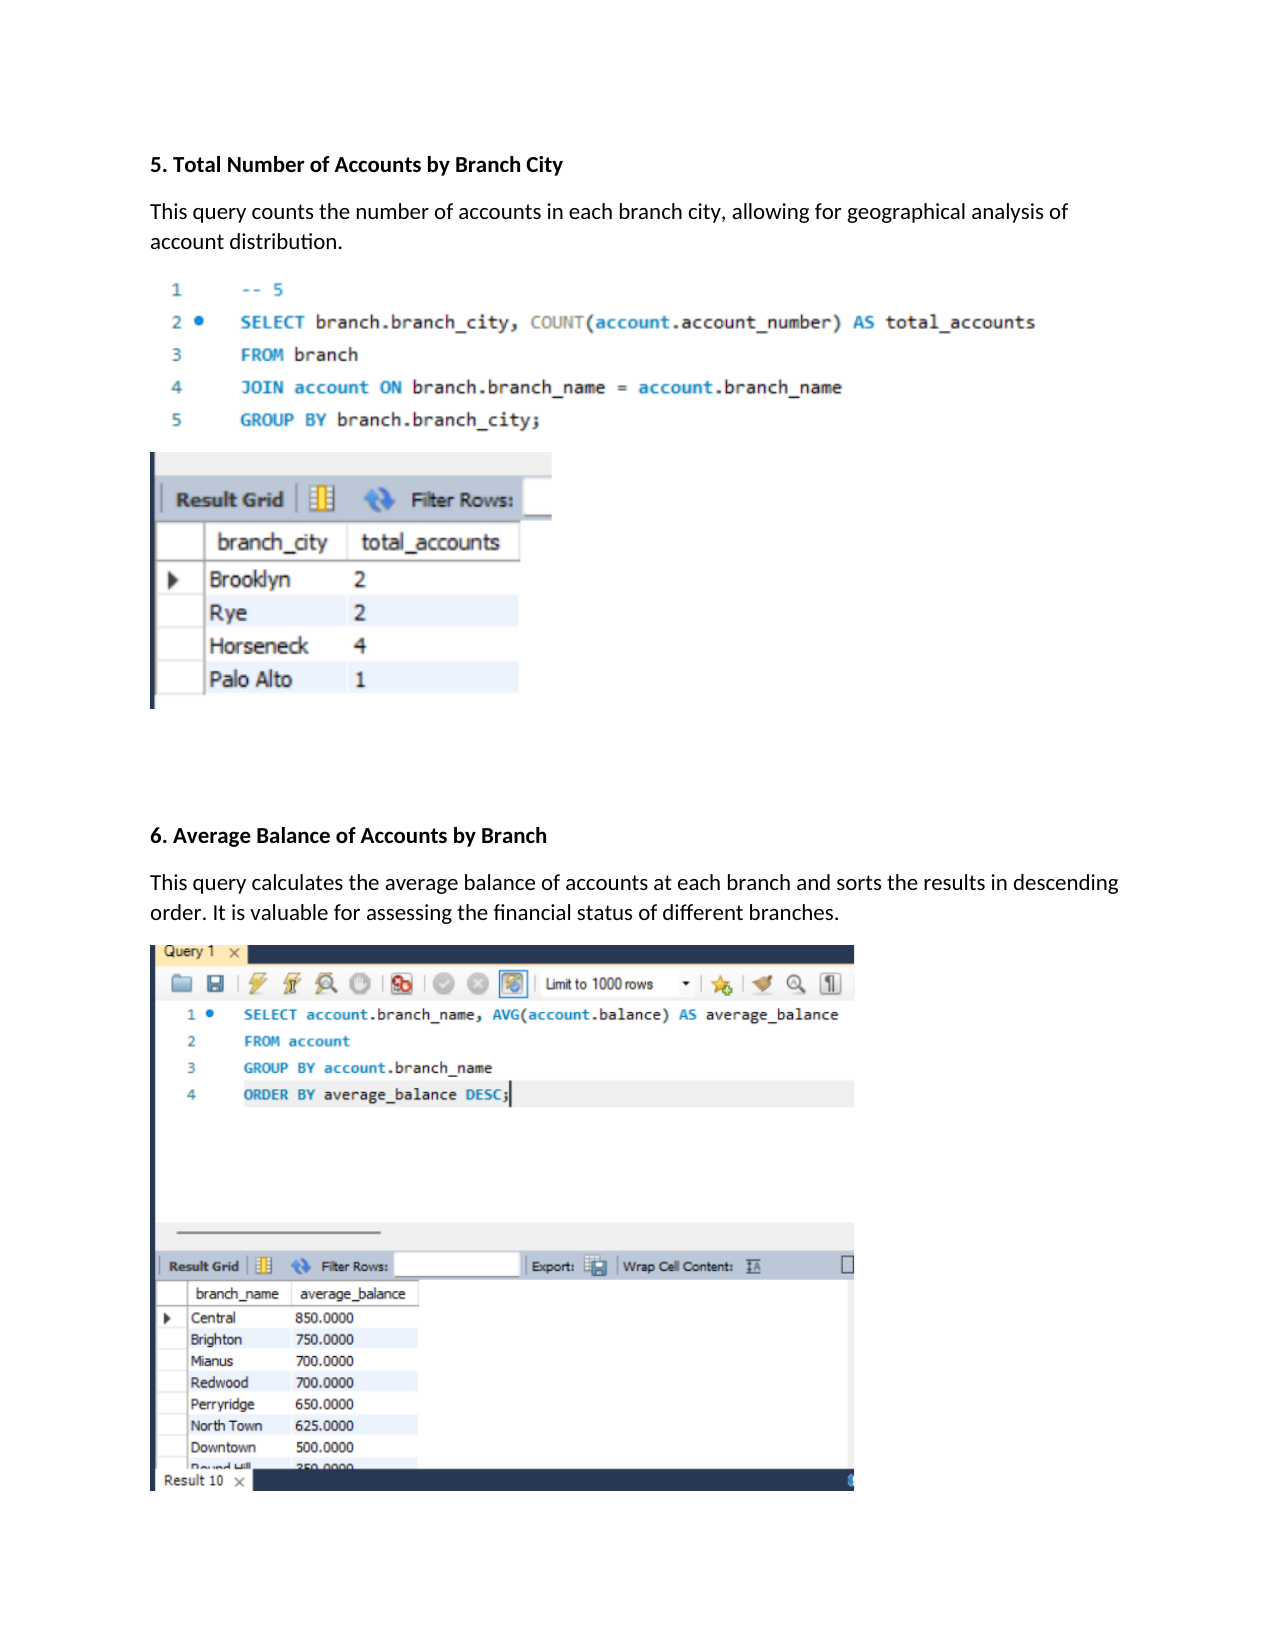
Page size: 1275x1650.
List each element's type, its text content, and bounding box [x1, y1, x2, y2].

picture [150, 273, 1038, 434]
picture [150, 945, 855, 1491]
text 5. Total Number of Accounts by Branch City [150, 150, 1125, 178]
text 6. Average Balance of Accounts by Branch [150, 821, 1125, 849]
text This query counts the number of accounts in each branch city, allowing for geographical analysis of account distribution. [150, 197, 1125, 255]
picture [150, 452, 552, 709]
text This query calculates the average balance of accounts at each branch and sorts the results in descending order. It is valuable for assessing the financial status of different branches. [150, 868, 1125, 926]
